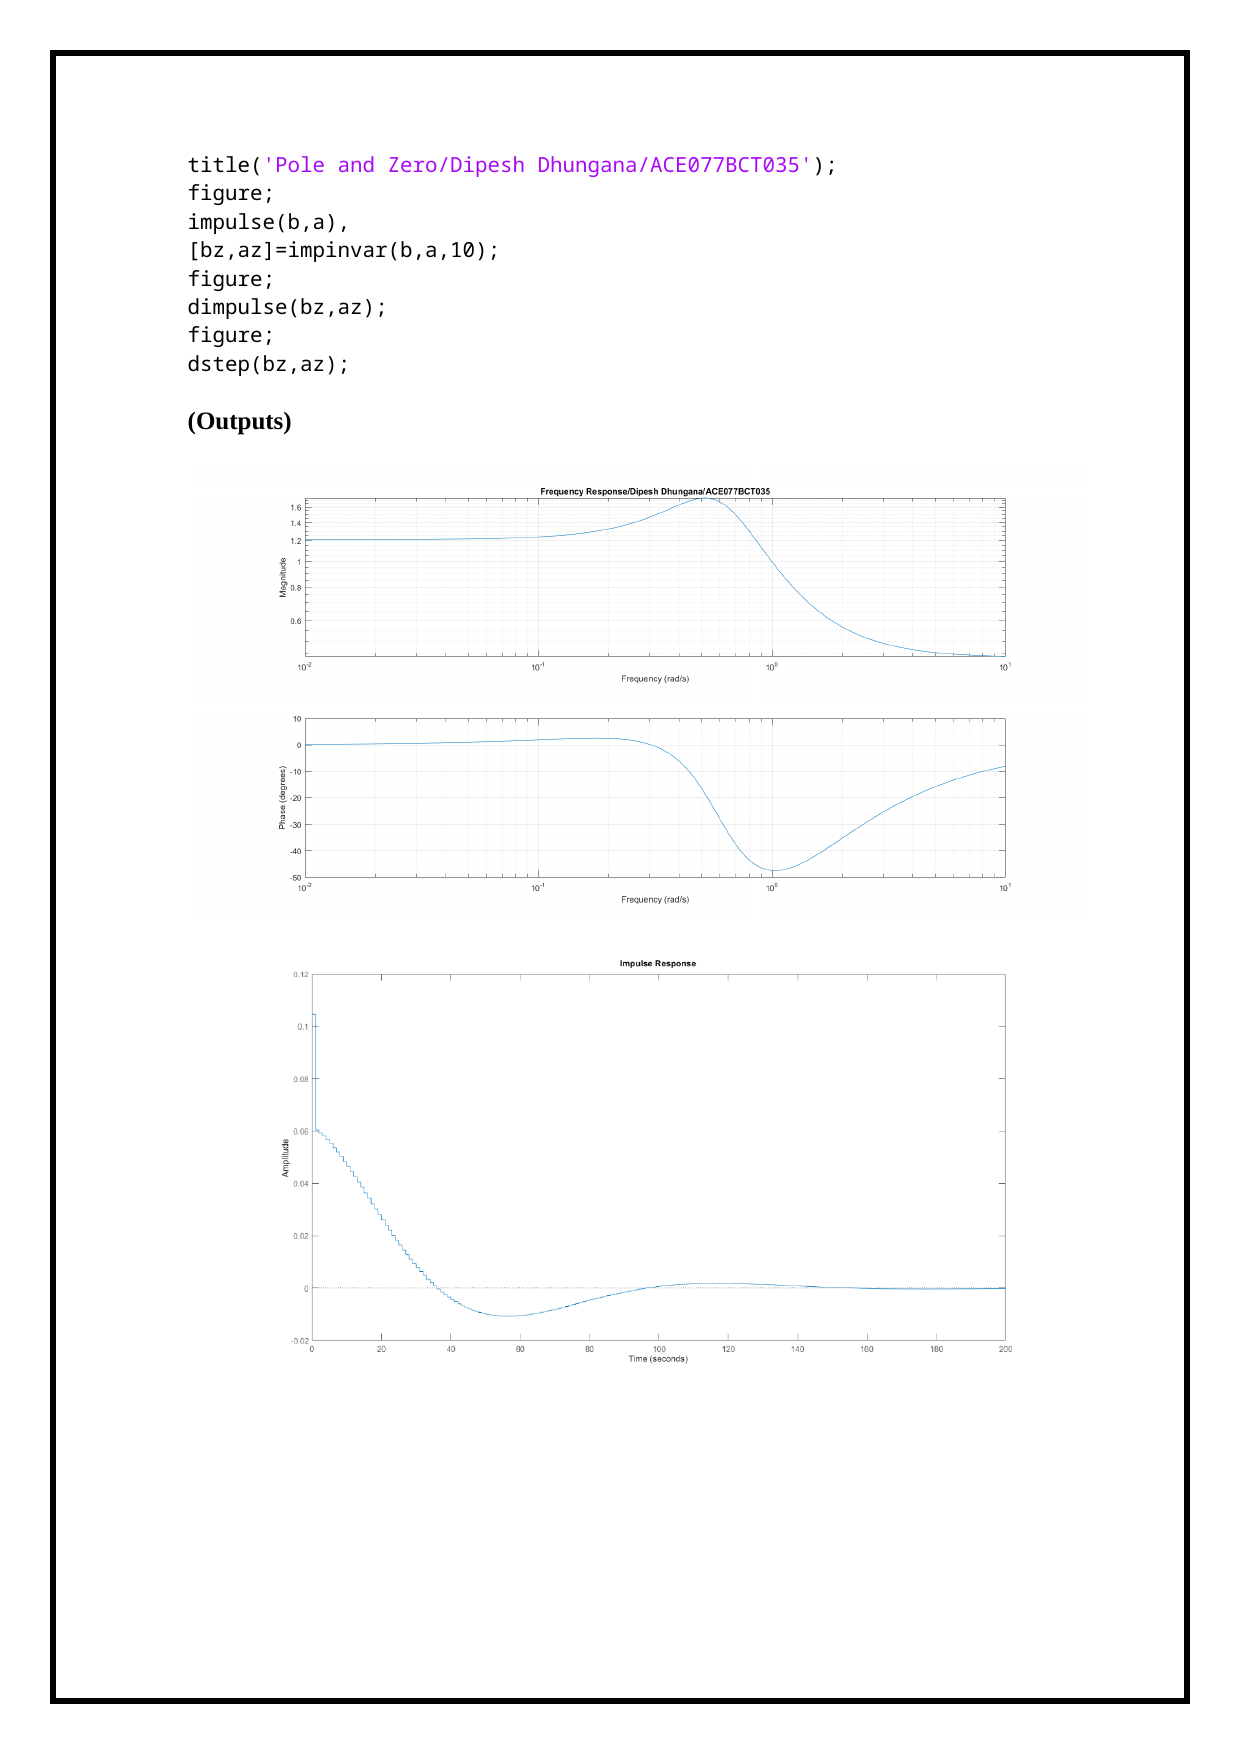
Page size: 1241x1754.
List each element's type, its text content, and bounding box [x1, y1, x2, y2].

text [bz,az]=impinvar(b,a,10); [187, 235, 1090, 264]
picture [187, 463, 1091, 1391]
text figure; [187, 264, 1090, 292]
text impulse(b,a), [187, 207, 1090, 235]
text figure; [187, 178, 1090, 207]
text dstep(bz,az); [187, 349, 1090, 377]
text dimpulse(bz,az); [187, 292, 1090, 321]
text (Outputs) [187, 406, 1090, 435]
text title('Pole and Zero/Dipesh Dhungana/ACE077BCT035'); [187, 150, 1090, 178]
text figure; [187, 321, 1090, 349]
